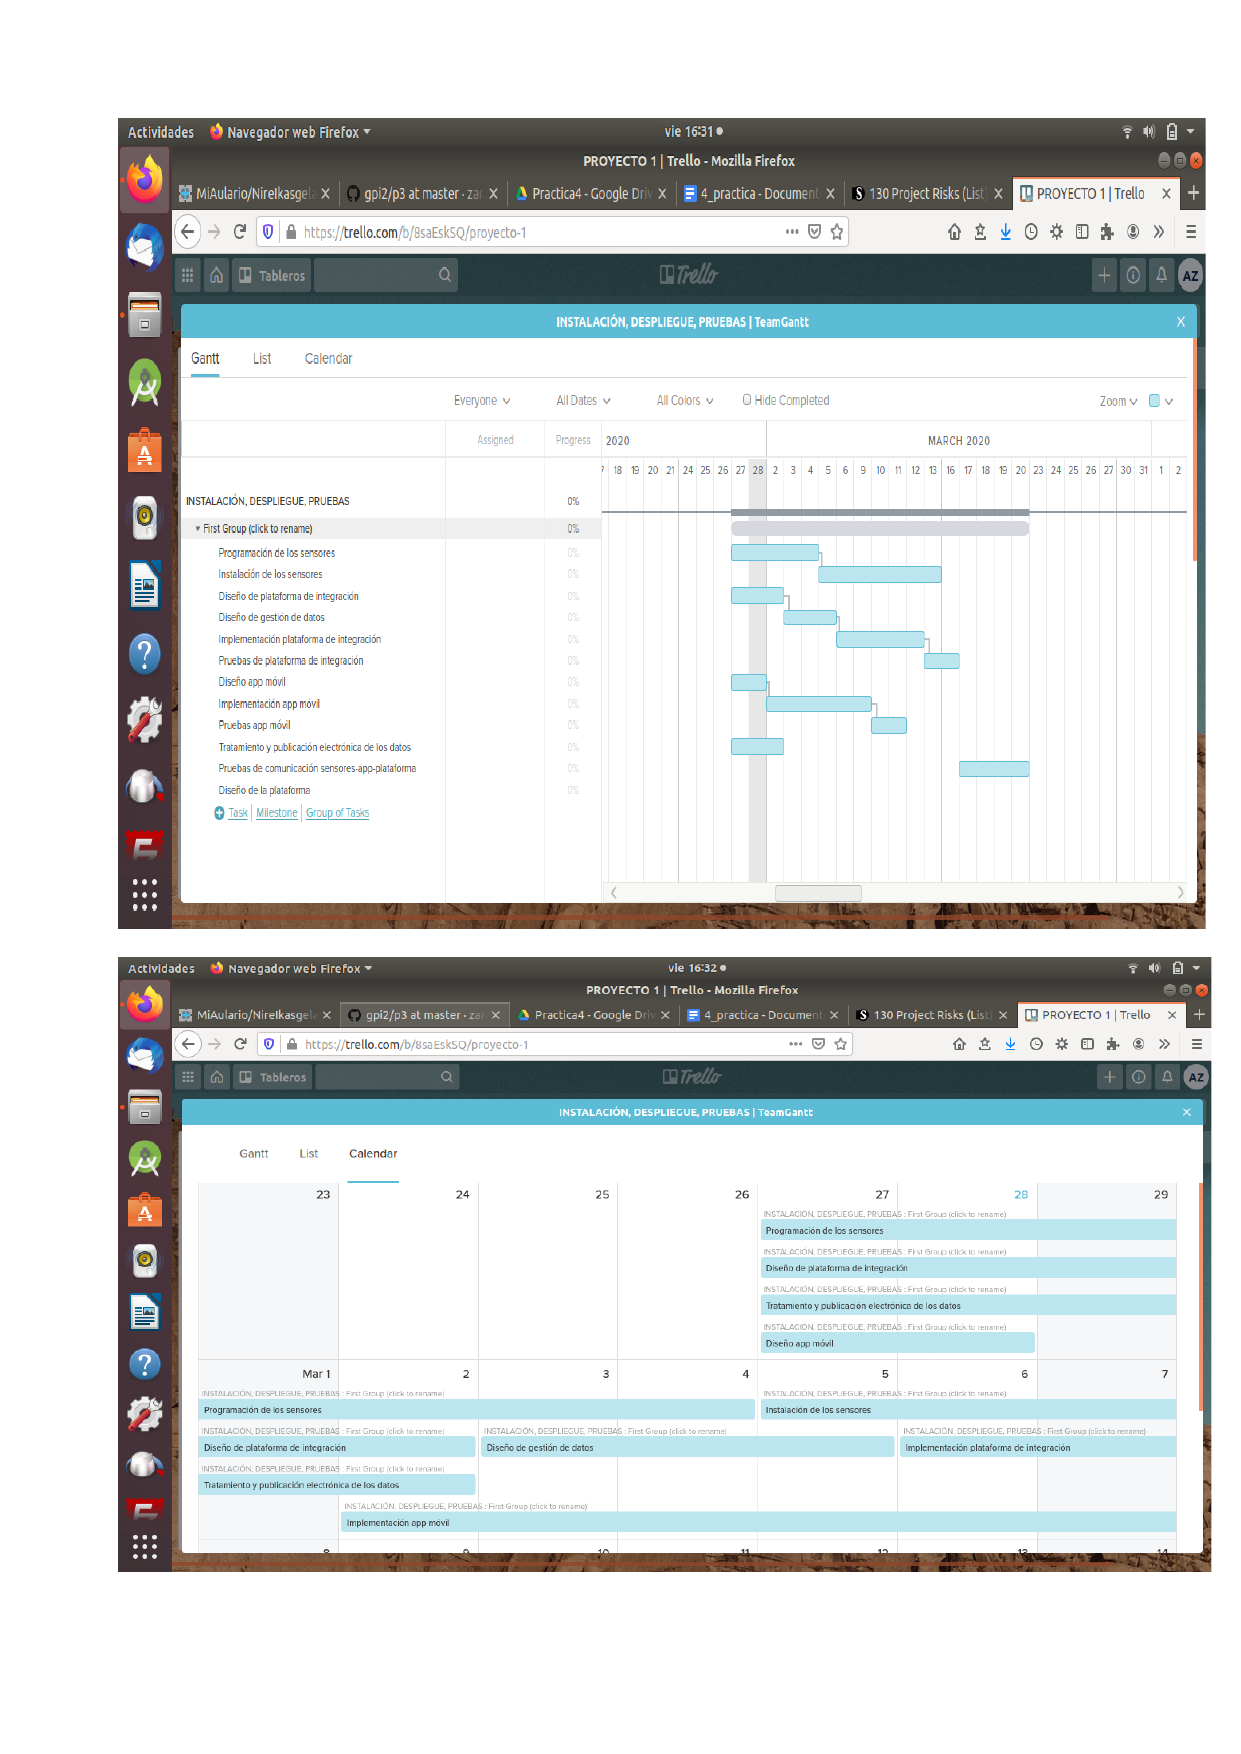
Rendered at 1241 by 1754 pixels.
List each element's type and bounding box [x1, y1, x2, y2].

picture [118, 118, 1206, 929]
picture [118, 957, 1212, 1572]
